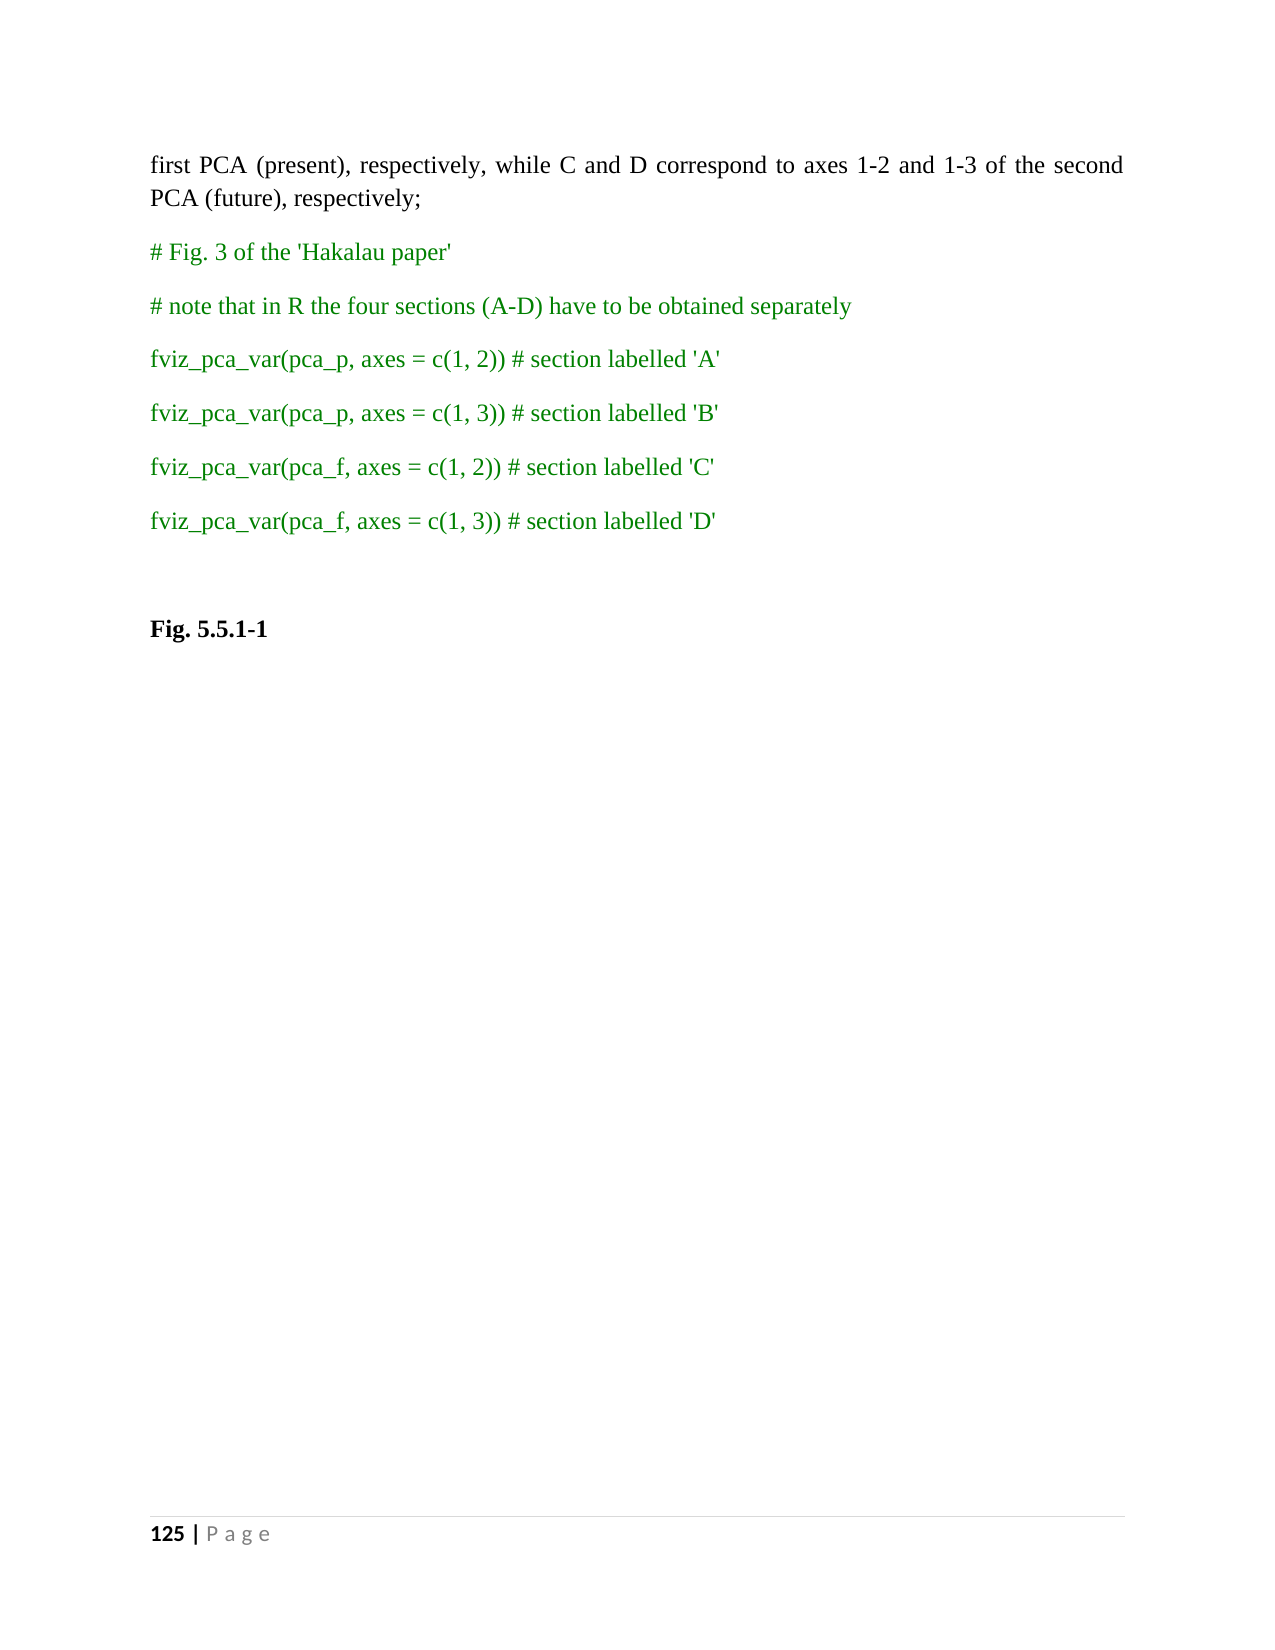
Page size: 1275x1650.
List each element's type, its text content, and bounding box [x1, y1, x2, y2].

text fviz_pca_var(pca_p, axes = c(1, 3)) # section labelled 'B' [150, 398, 1125, 427]
text Fig. 5.5.1-1 [150, 614, 1125, 643]
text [150, 150, 1125, 212]
text fviz_pca_var(pca_f, axes = c(1, 2)) # section labelled 'C' [150, 452, 1125, 481]
text fviz_pca_var(pca_p, axes = c(1, 2)) # section labelled 'A' [150, 344, 1125, 373]
text # note that in R the four sections (A-D) have to be obtained separately [150, 291, 1125, 319]
text fviz_pca_var(pca_f, axes = c(1, 3)) # section labelled 'D' [150, 506, 1125, 535]
text # Fig. 3 of the 'Hakalau paper' [150, 237, 1125, 266]
